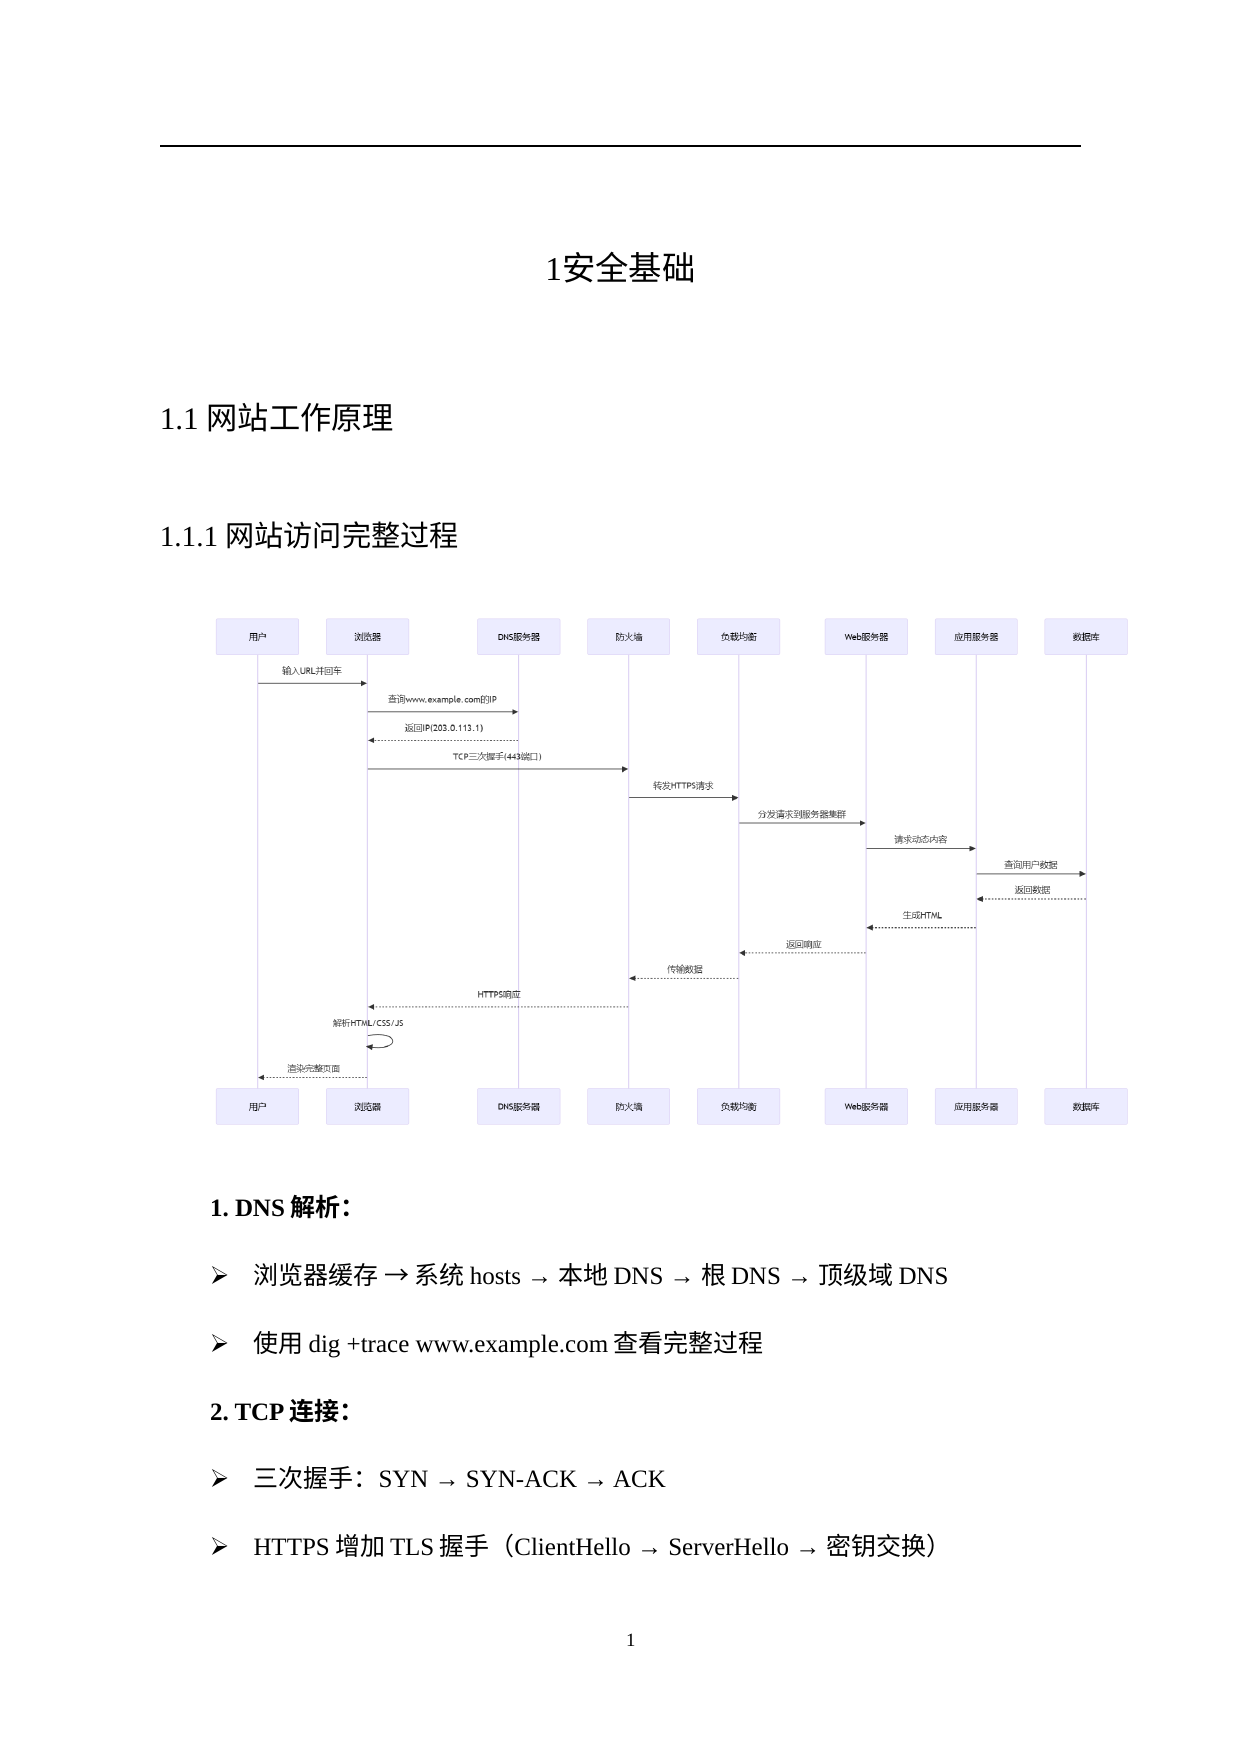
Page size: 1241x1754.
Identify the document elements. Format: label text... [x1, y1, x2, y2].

list 三次握手：SYN → SYN-ACK → ACK [209, 1443, 1081, 1511]
list 浏览器缓存 → 系统hosts → 本地DNS → 根DNS → 顶级域DNS [209, 1239, 1081, 1307]
text 2. TCP连接： [159, 1375, 1081, 1443]
subtitle 网站访问完整过程 [159, 499, 1081, 567]
subtitle 网站工作原理 [159, 382, 1081, 450]
text 1. DNS解析： [159, 1171, 1081, 1239]
list 使用dig +trace www.example.com查看完整过程 [209, 1307, 1081, 1375]
picture [209, 615, 1131, 1129]
subtitle 安全基础 [159, 232, 1081, 300]
list HTTPS增加TLS握手（ClientHello → ServerHello → 密钥交换） [209, 1511, 1081, 1579]
